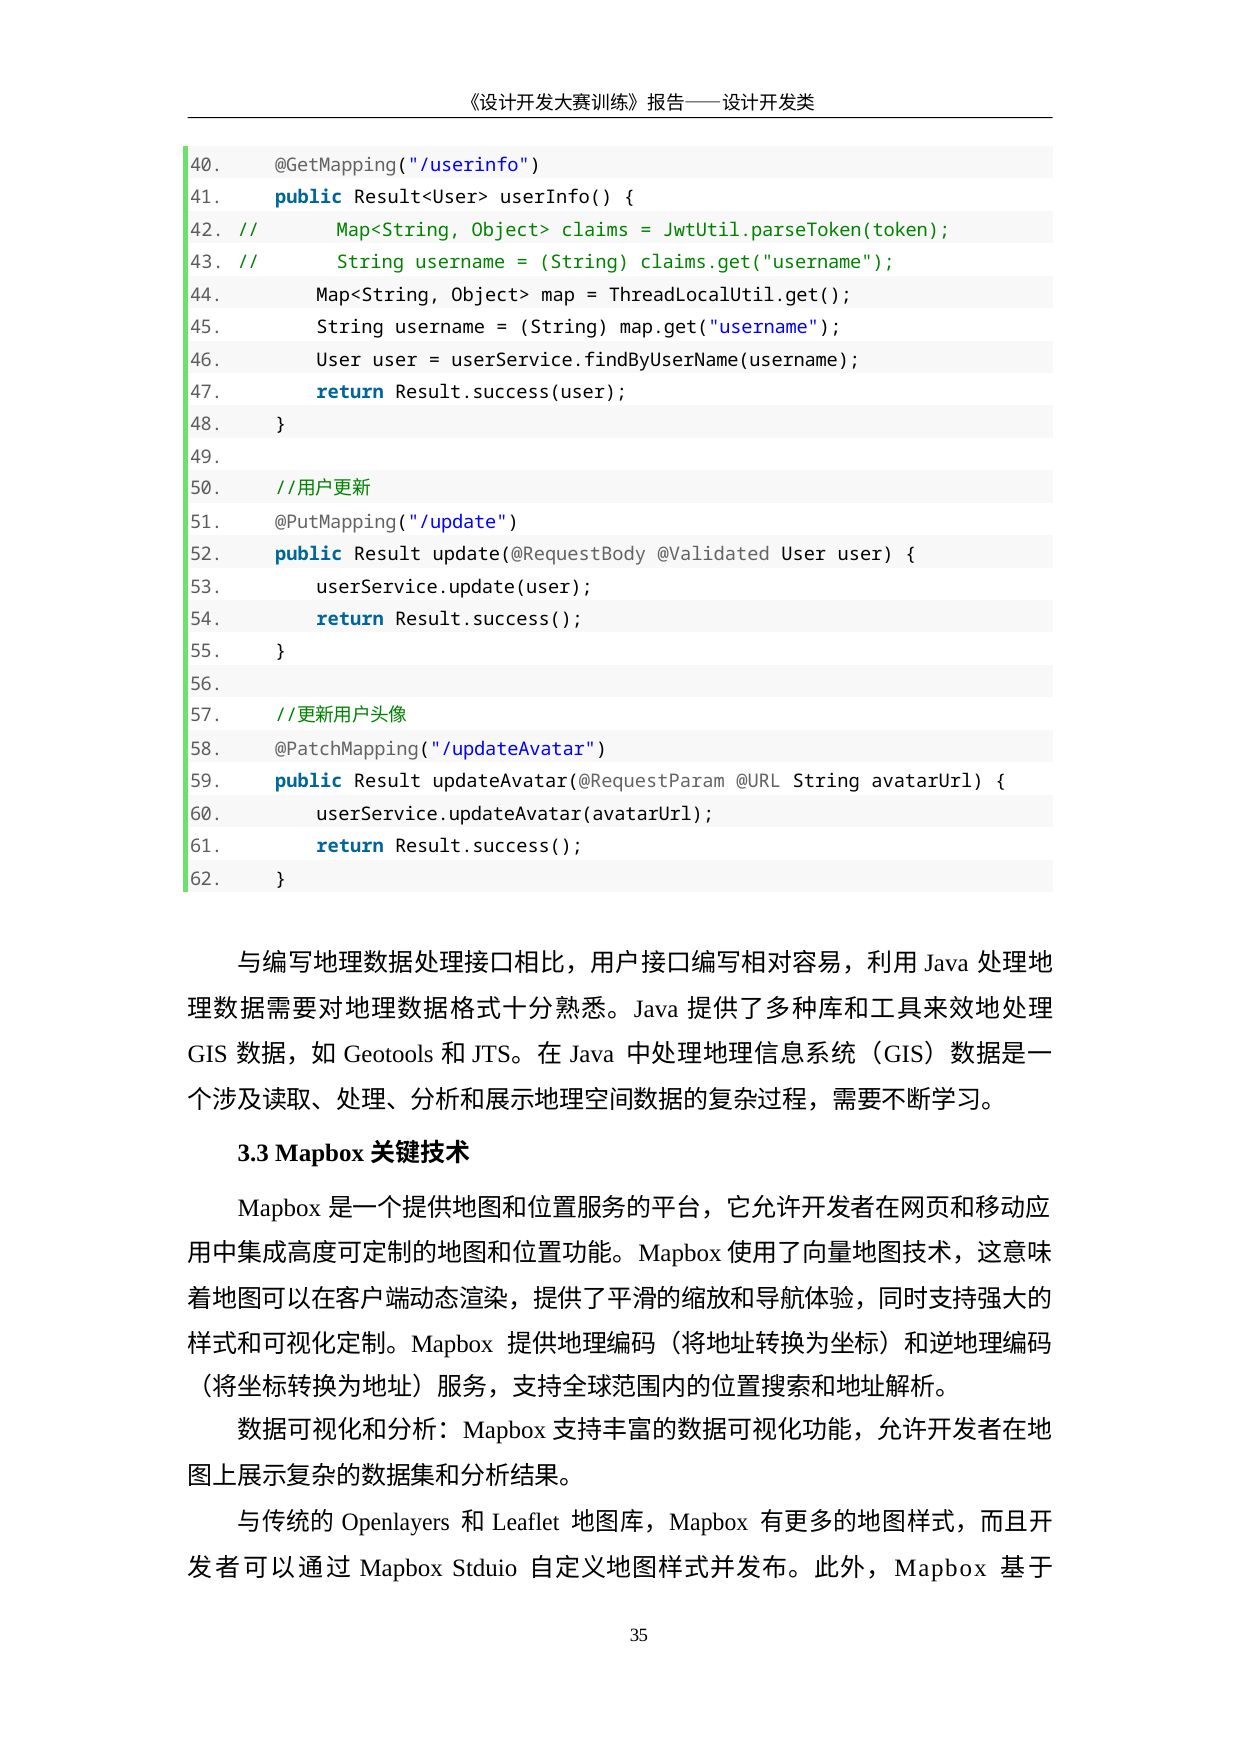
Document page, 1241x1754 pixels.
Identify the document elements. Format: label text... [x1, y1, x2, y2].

table_cell 60. userService.updateAvatar(avatarUrl); [188, 795, 1053, 827]
table_cell 46. User user = userService.findByUserName(username); [188, 341, 1053, 373]
table_cell 42. // Map<String, Object> claims = JwtUtil.parseToken(token); [188, 211, 1053, 243]
table_cell 57. //更新用户头像 [188, 697, 1053, 730]
table_cell 61. return Result.success(); [188, 827, 1053, 859]
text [187, 1502, 1053, 1584]
table_cell 51. @PutMapping("/update") [188, 503, 1053, 535]
table_header 40. @GetMapping("/userinfo") [188, 146, 1053, 178]
subtitle Mapbox 关键技术 [237, 1134, 1092, 1168]
table_cell 56. [188, 665, 1053, 697]
text （将坐标转换为地址）服务，支持全球范围内的位置搜索和地址解析。 [187, 1369, 1092, 1401]
table_cell 43. // String username = (String) claims.get("username"); [188, 243, 1053, 276]
text Mapbox 是一个提供地图和位置服务的平台，它允许开发者在网页和移动应用中集成高度可定制的地图和位置功能。Mapbox 使用了向量地图技术，这意味着地图可以在客户端动态渲染，提供了平滑的缩放和导航体验，同时支持强大的样式和可视化定制。Mapbox 提供地理编码（将地址转换为坐标）和逆地理编码 [187, 1187, 1053, 1360]
table_cell 58. @PatchMapping("/updateAvatar") [188, 730, 1053, 762]
table_cell 45. String username = (String) map.get("username"); [188, 308, 1053, 341]
table_cell 49. [188, 438, 1053, 470]
table_cell 59. public Result updateAvatar(@RequestParam @URL String avatarUrl) { [188, 762, 1053, 795]
table_cell 53. userService.update(user); [188, 568, 1053, 600]
table_cell 54. return Result.success(); [188, 600, 1053, 632]
table_cell 41. public Result<User> userInfo() { [188, 178, 1053, 211]
table_cell 50. //用户更新 [188, 470, 1053, 503]
table_cell 52. public Result update(@RequestBody @Validated User user) { [188, 535, 1053, 568]
table_cell 48. } [188, 405, 1053, 438]
table_cell 47. return Result.success(user); [188, 373, 1053, 405]
table_cell 44. Map<String, Object> map = ThreadLocalUtil.get(); [188, 276, 1053, 308]
table_cell 55. } [188, 633, 1053, 665]
table_cell 62. } [188, 860, 1053, 892]
text 与编写地理数据处理接口相比，用户接口编写相对容易，利用 Java 处理地理数据需要对地理数据格式十分熟悉。Java 提供了多种库和工具来效地处理 GIS 数据，如 Geotools 和 JTS。在 Java 中处理地理信息系统（GIS）数据是一个涉及读取、处理、分析和展示地理空间数据的复杂过程，需要不断学习。 [187, 942, 1053, 1116]
text 数据可视化和分析：Mapbox 支持丰富的数据可视化功能，允许开发者在地图上展示复杂的数据集和分析结果。 [187, 1410, 1053, 1492]
